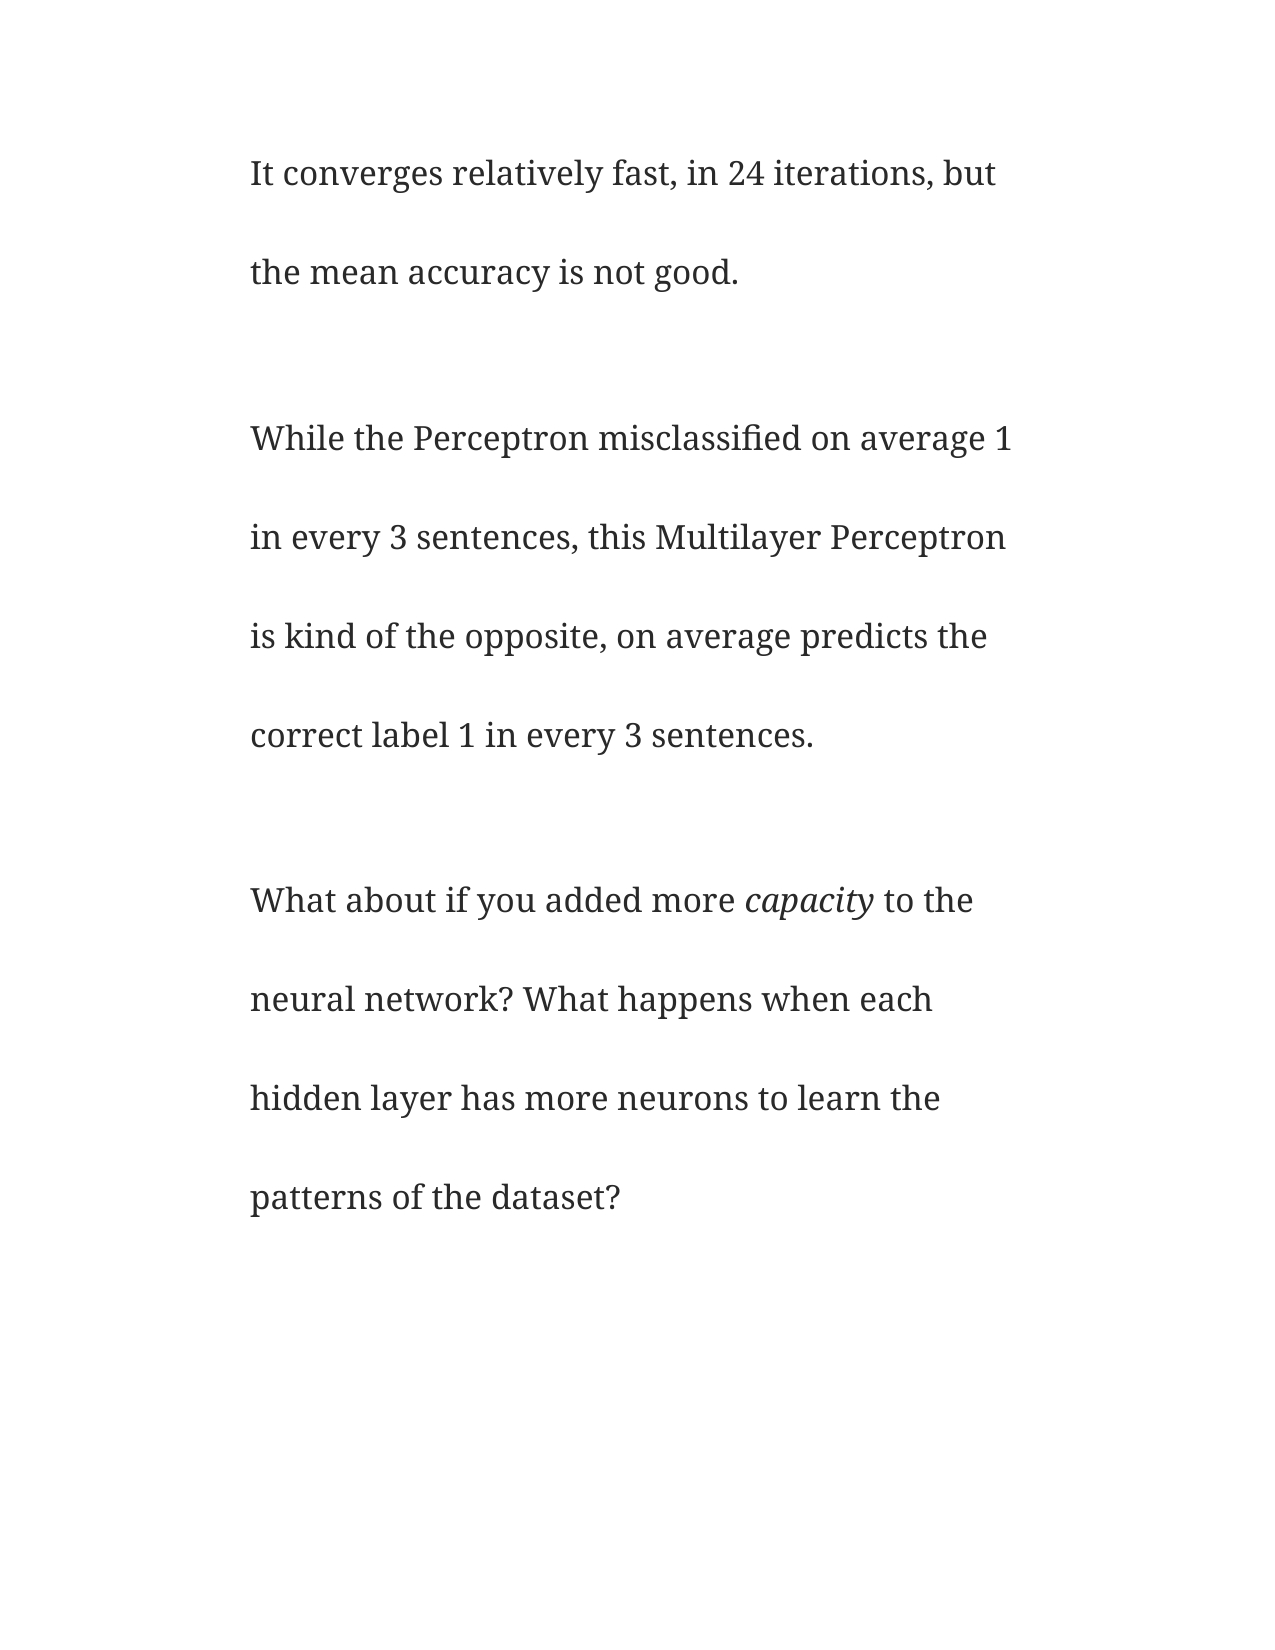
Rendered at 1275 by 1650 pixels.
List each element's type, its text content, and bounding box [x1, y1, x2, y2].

text It converges relatively fast, in 24 iterations, but the mean accuracy is not good. [250, 150, 1025, 294]
text What about if you added more capacity to the neural network? What happens when each hidden layer has more neurons to learn the patterns of the dataset? [250, 877, 1025, 1219]
text While the Perceptron misclassified on average 1 in every 3 sentences, this Multilayer Perceptron is kind of the opposite, on average predicts the correct label 1 in every 3 sentences. [250, 414, 1025, 757]
